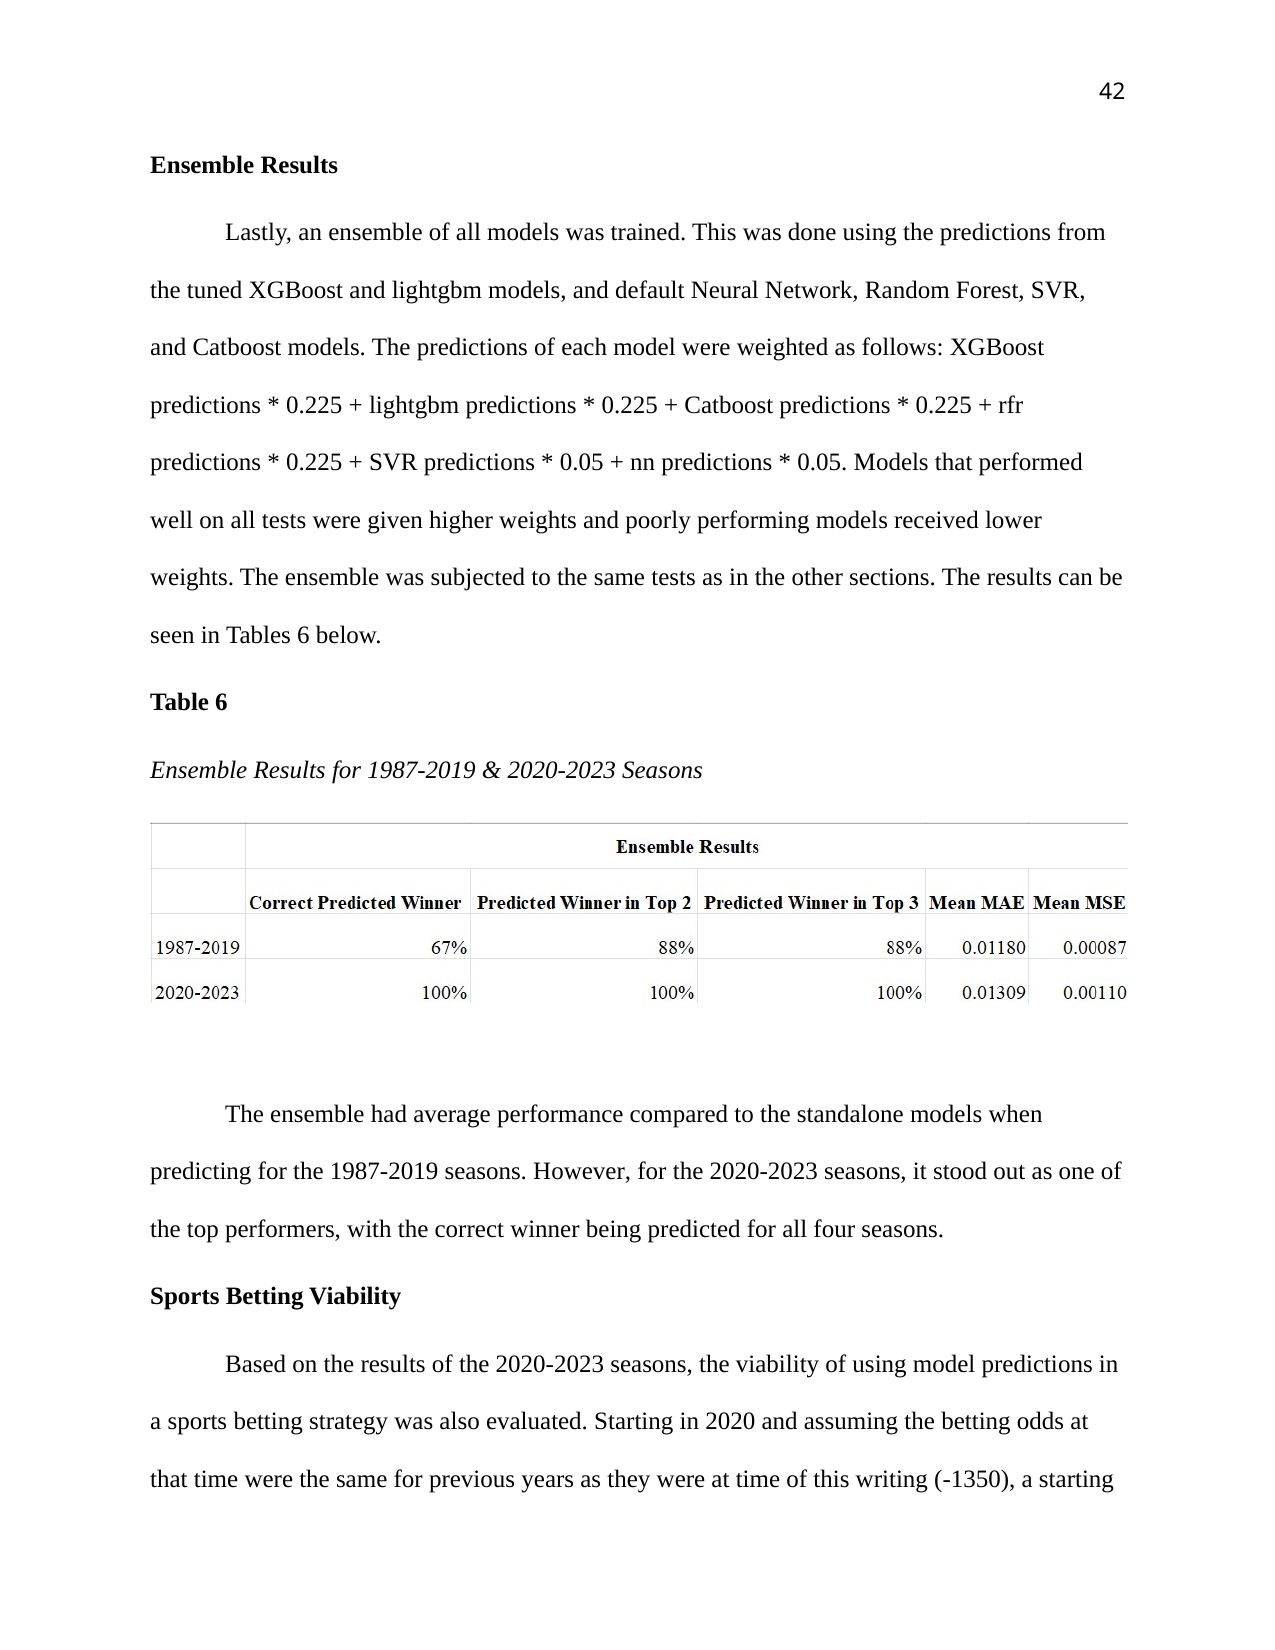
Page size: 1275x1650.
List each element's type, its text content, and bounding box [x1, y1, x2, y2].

text Lastly, an ensemble of all models was trained. This was done using the predictions from the tuned XGBoost and lightgbm models, and default Neural Network, Random Forest, SVR, and Catboost models. The predictions of each model were weighted as follows: XGBoost predictions * 0.225 + lightgbm predictions * 0.225 + Catboost predictions * 0.225 + rfr predictions * 0.225 + SVR predictions * 0.05 + nn predictions * 0.05. Models that performed well on all tests were given higher weights and poorly performing models received lower weights. The ensemble was subjected to the same tests as in the other sections. The results can be seen in Tables 6 below. [150, 217, 1125, 649]
picture [150, 822, 1128, 1003]
text The ensemble had average performance compared to the standalone models when predicting for the 1987-2019 seasons. However, for the 2020-2023 seasons, it stood out as one of the top performers, with the correct winner being predicted for all four seasons. [150, 1041, 1125, 1242]
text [150, 1349, 1125, 1492]
text Ensemble Results for 1987-2019 & 2020-2023 Seasons [150, 755, 1125, 784]
text Table 6 [150, 687, 1125, 716]
text Ensemble Results [150, 150, 1125, 179]
text Sports Betting Viability [150, 1281, 1125, 1310]
